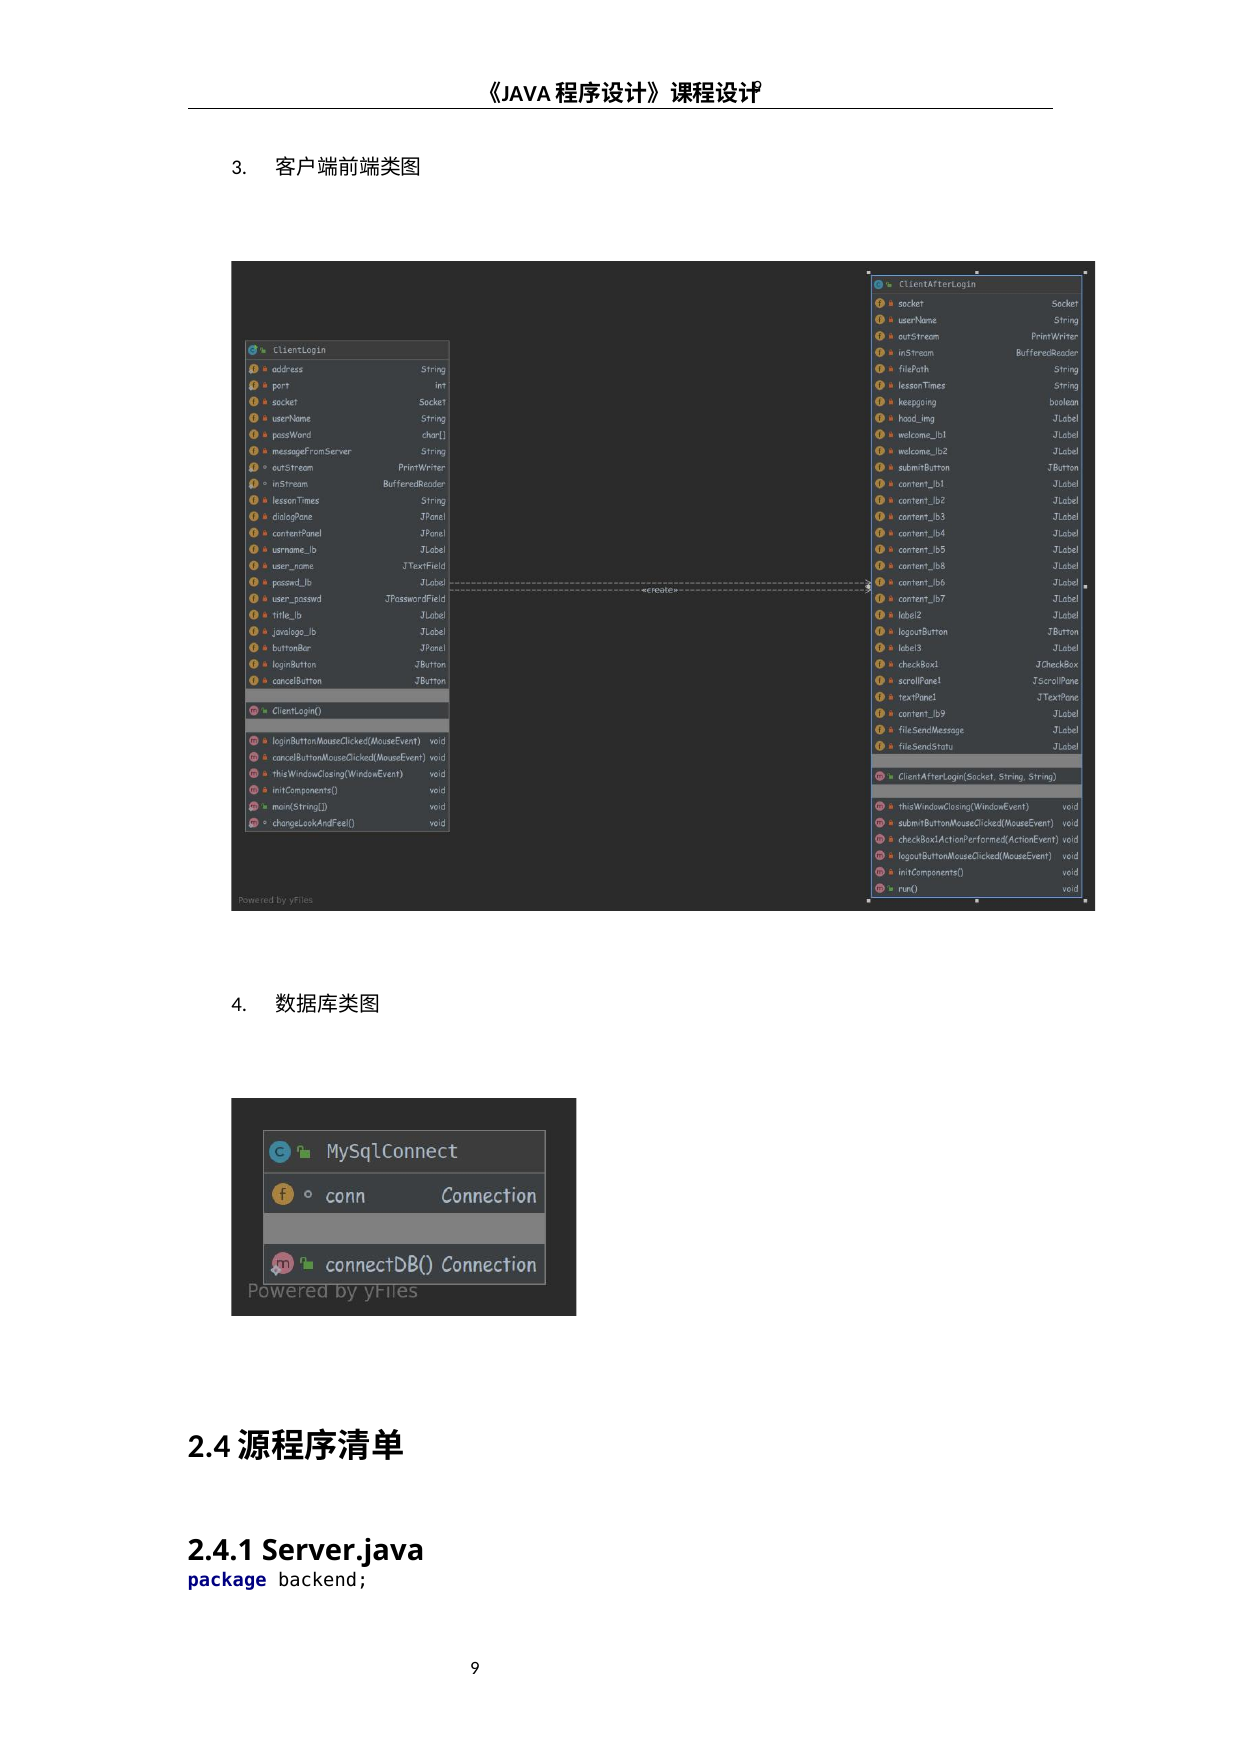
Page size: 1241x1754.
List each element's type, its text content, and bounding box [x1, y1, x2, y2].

list 客户端前端类图 [231, 150, 1053, 180]
subtitle 2.4 源程序清单 [187, 1419, 1053, 1467]
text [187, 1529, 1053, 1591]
picture [231, 261, 1096, 911]
picture [231, 1098, 577, 1316]
list 数据库类图 [231, 987, 1053, 1017]
